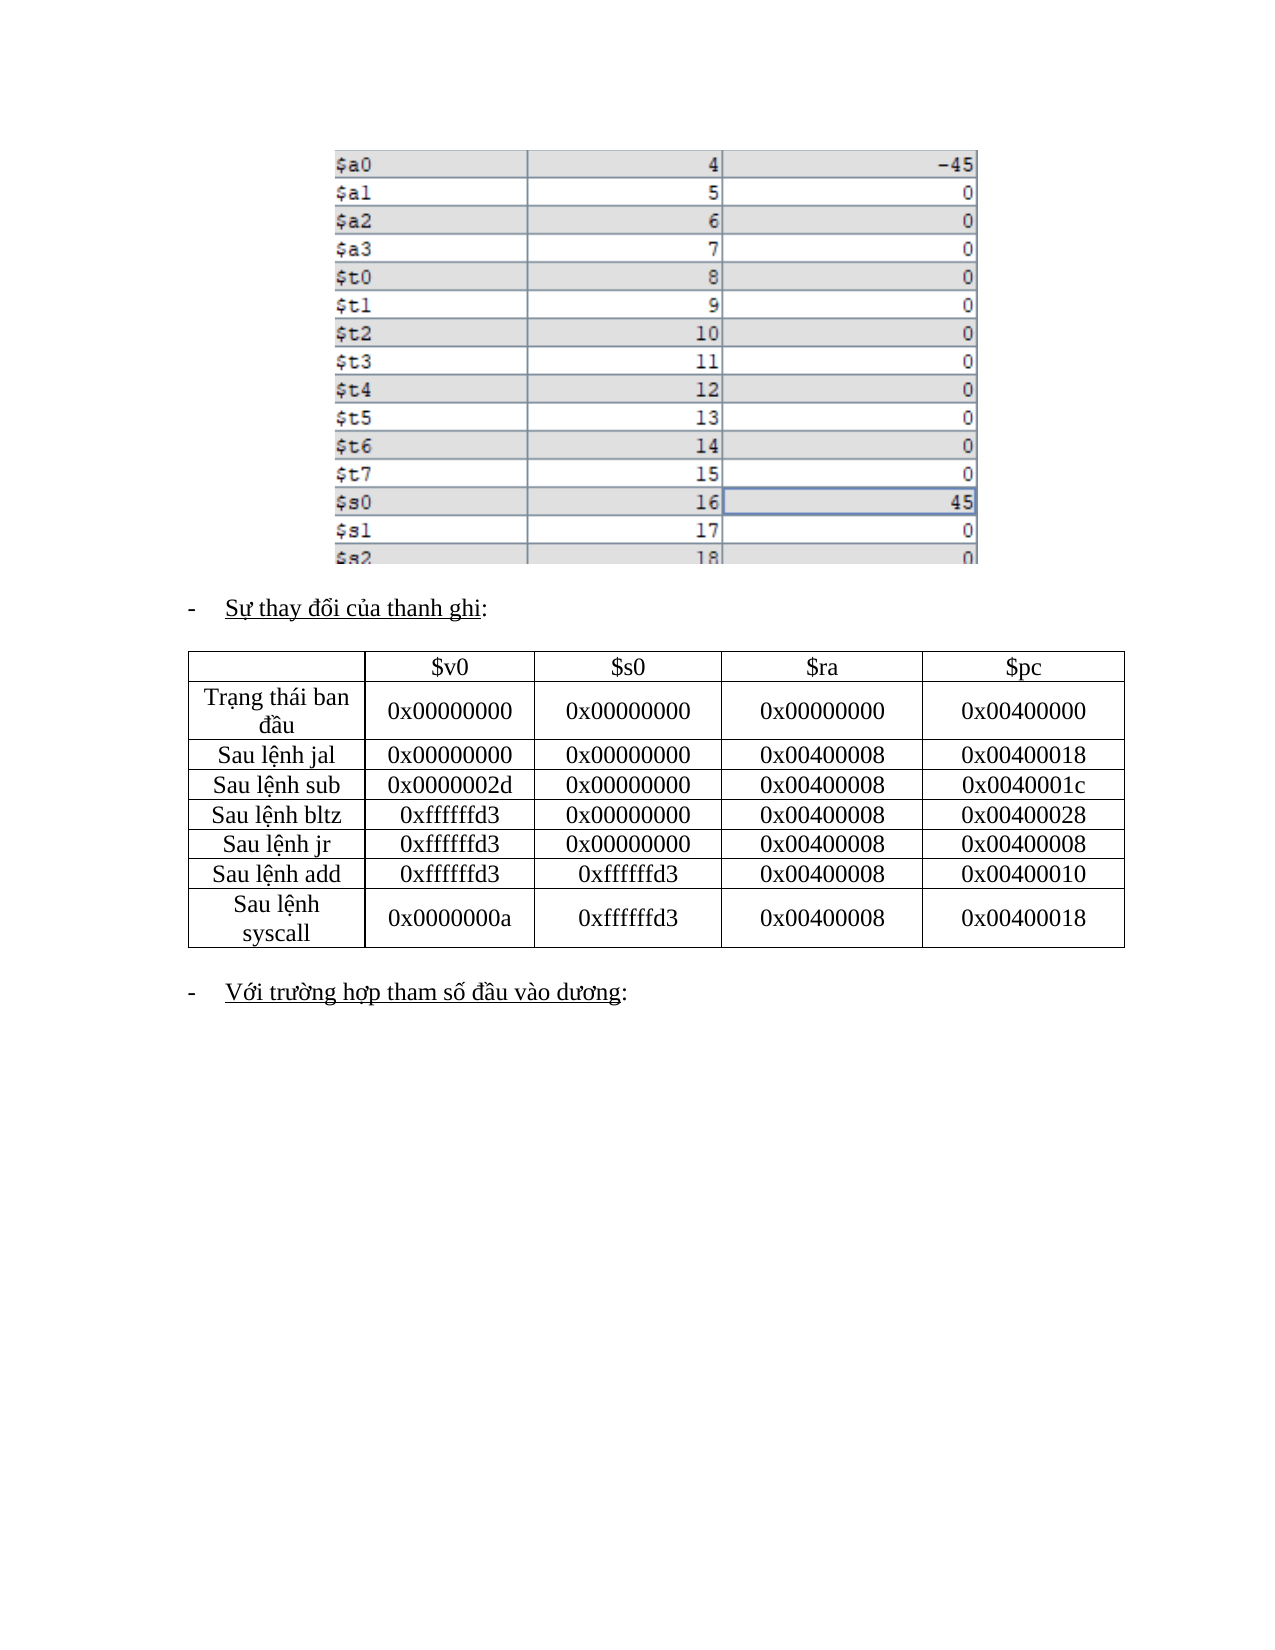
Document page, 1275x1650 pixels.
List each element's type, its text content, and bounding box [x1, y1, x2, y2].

table_cell 0x00000000 [535, 770, 721, 799]
table_cell 0x0040001c [923, 770, 1124, 799]
table_header $v0 [366, 652, 534, 681]
table_cell 0x00000000 [535, 830, 721, 858]
table_cell 0x00400008 [722, 800, 922, 828]
table_header $pc [923, 652, 1124, 681]
table_cell Sau lệnh jal [189, 740, 364, 769]
table_cell 0x00000000 [366, 740, 534, 769]
table_cell 0x00400008 [722, 740, 922, 769]
table_header $ra [722, 652, 922, 681]
table_cell 0x00400008 [722, 889, 922, 947]
list Với trường hợp tham số đầu vào dương: [187, 977, 1125, 1006]
table_cell Sau lệnh syscall [189, 889, 364, 947]
table_cell 0x00000000 [722, 682, 922, 739]
table_cell 0x00400008 [923, 830, 1124, 858]
table_cell 0x00400008 [722, 859, 922, 888]
table_cell Sau lệnh sub [189, 770, 364, 799]
table_cell 0xffffffd3 [366, 830, 534, 858]
table_cell 0xffffffd3 [535, 859, 721, 888]
table_cell 0x00000000 [535, 740, 721, 769]
table_cell 0x00000000 [535, 682, 721, 739]
table_cell 0x00400018 [923, 889, 1124, 947]
table_cell 0xffffffd3 [535, 889, 721, 947]
table_cell Sau lệnh jr [189, 830, 364, 858]
table_cell 0x00400000 [923, 682, 1124, 739]
table_cell Sau lệnh bltz [189, 800, 364, 828]
table_header $s0 [535, 652, 721, 681]
table_cell 0x0000002d [366, 770, 534, 799]
table_cell 0x00000000 [535, 800, 721, 828]
table_cell Trạng thái ban đầu [189, 682, 364, 739]
table_cell 0x00400008 [722, 770, 922, 799]
table_cell 0x00400010 [923, 859, 1124, 888]
table_cell 0x00400008 [722, 830, 922, 858]
table_cell Sau lệnh add [189, 859, 364, 888]
picture [334, 150, 978, 564]
table_cell 0x00000000 [366, 682, 534, 739]
list Sự thay đổi của thanh ghi: [187, 593, 1125, 622]
table_cell 0x00400028 [923, 800, 1124, 828]
table_cell 0xffffffd3 [366, 859, 534, 888]
table_cell 0x0000000a [366, 889, 534, 947]
table_cell 0x00400018 [923, 740, 1124, 769]
table_cell 0xffffffd3 [366, 800, 534, 828]
table_header [189, 652, 364, 681]
